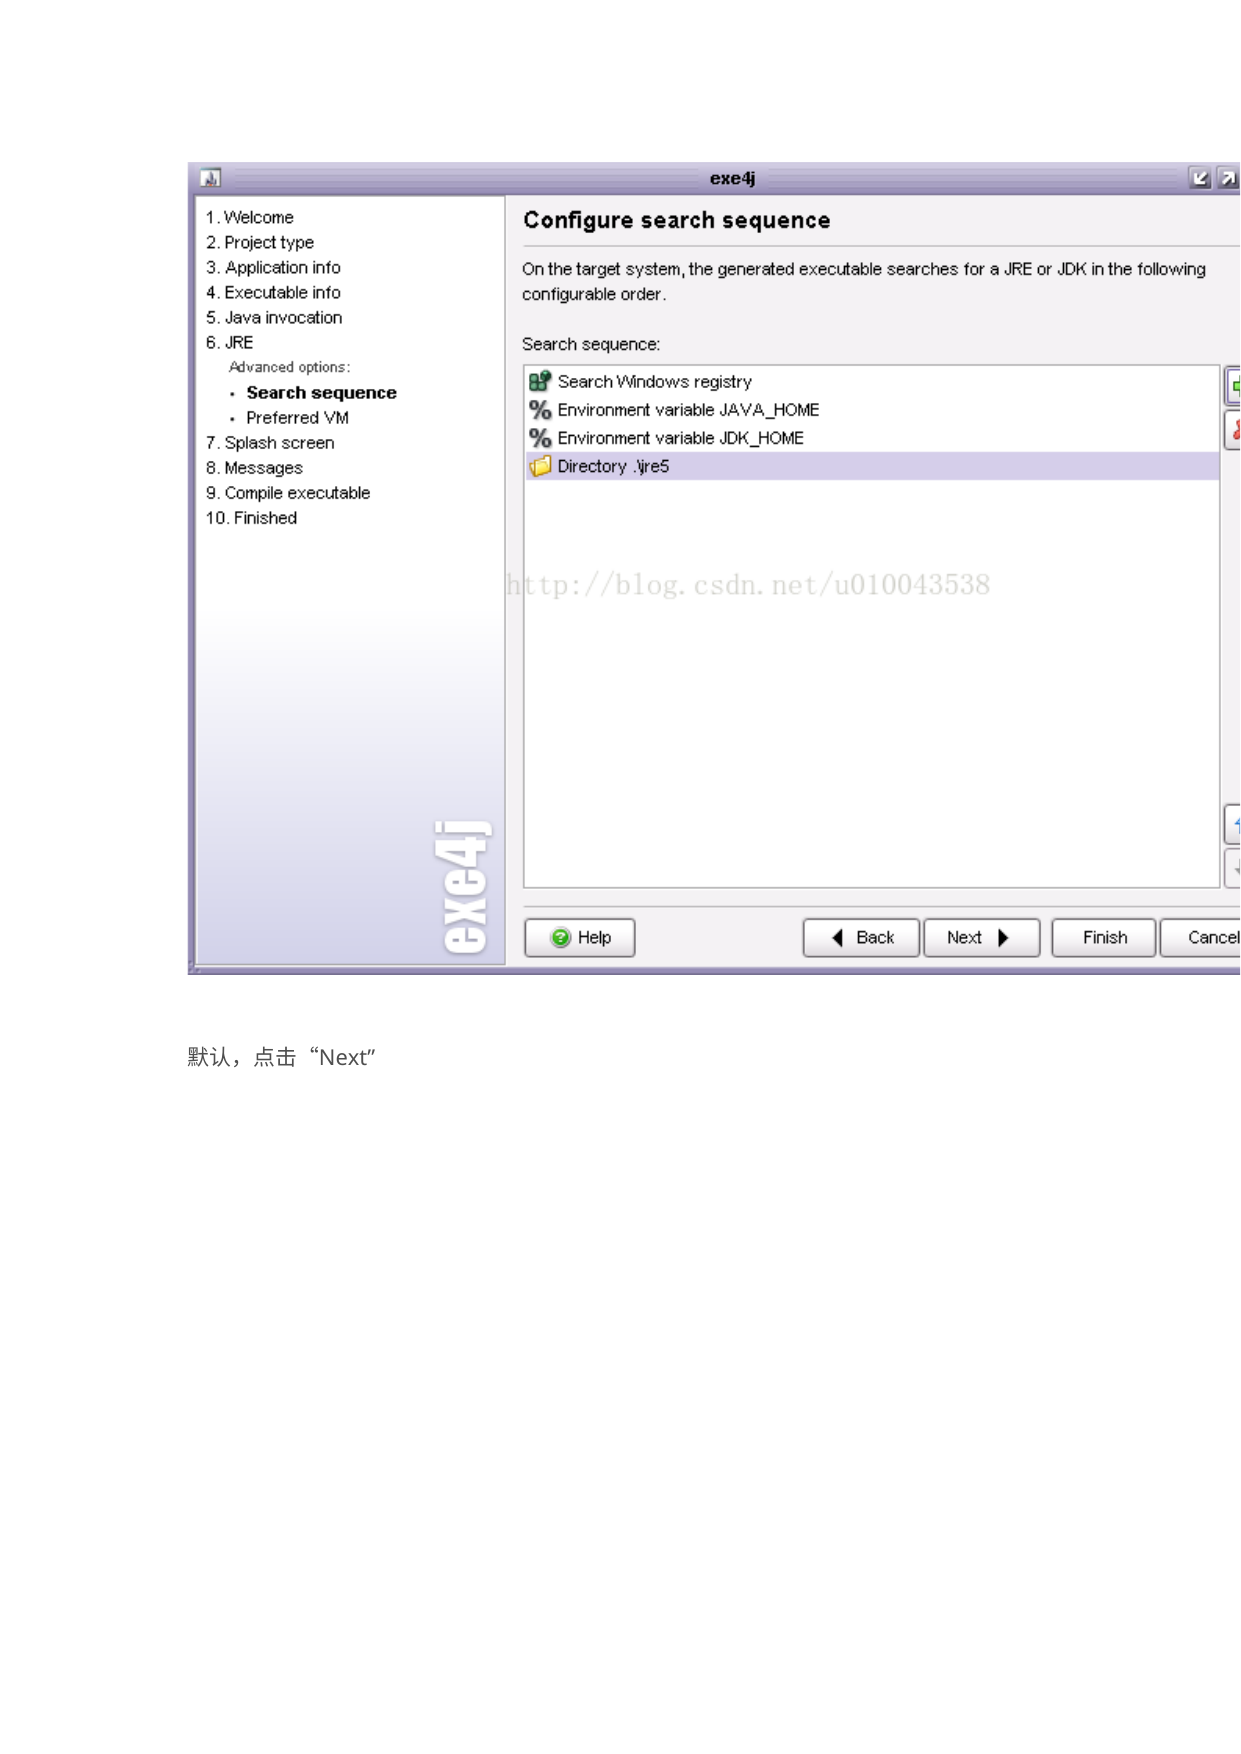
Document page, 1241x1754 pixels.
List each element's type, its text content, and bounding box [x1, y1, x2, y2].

picture [187, 162, 1241, 975]
text 默认，点击“Next” [187, 1039, 1053, 1072]
